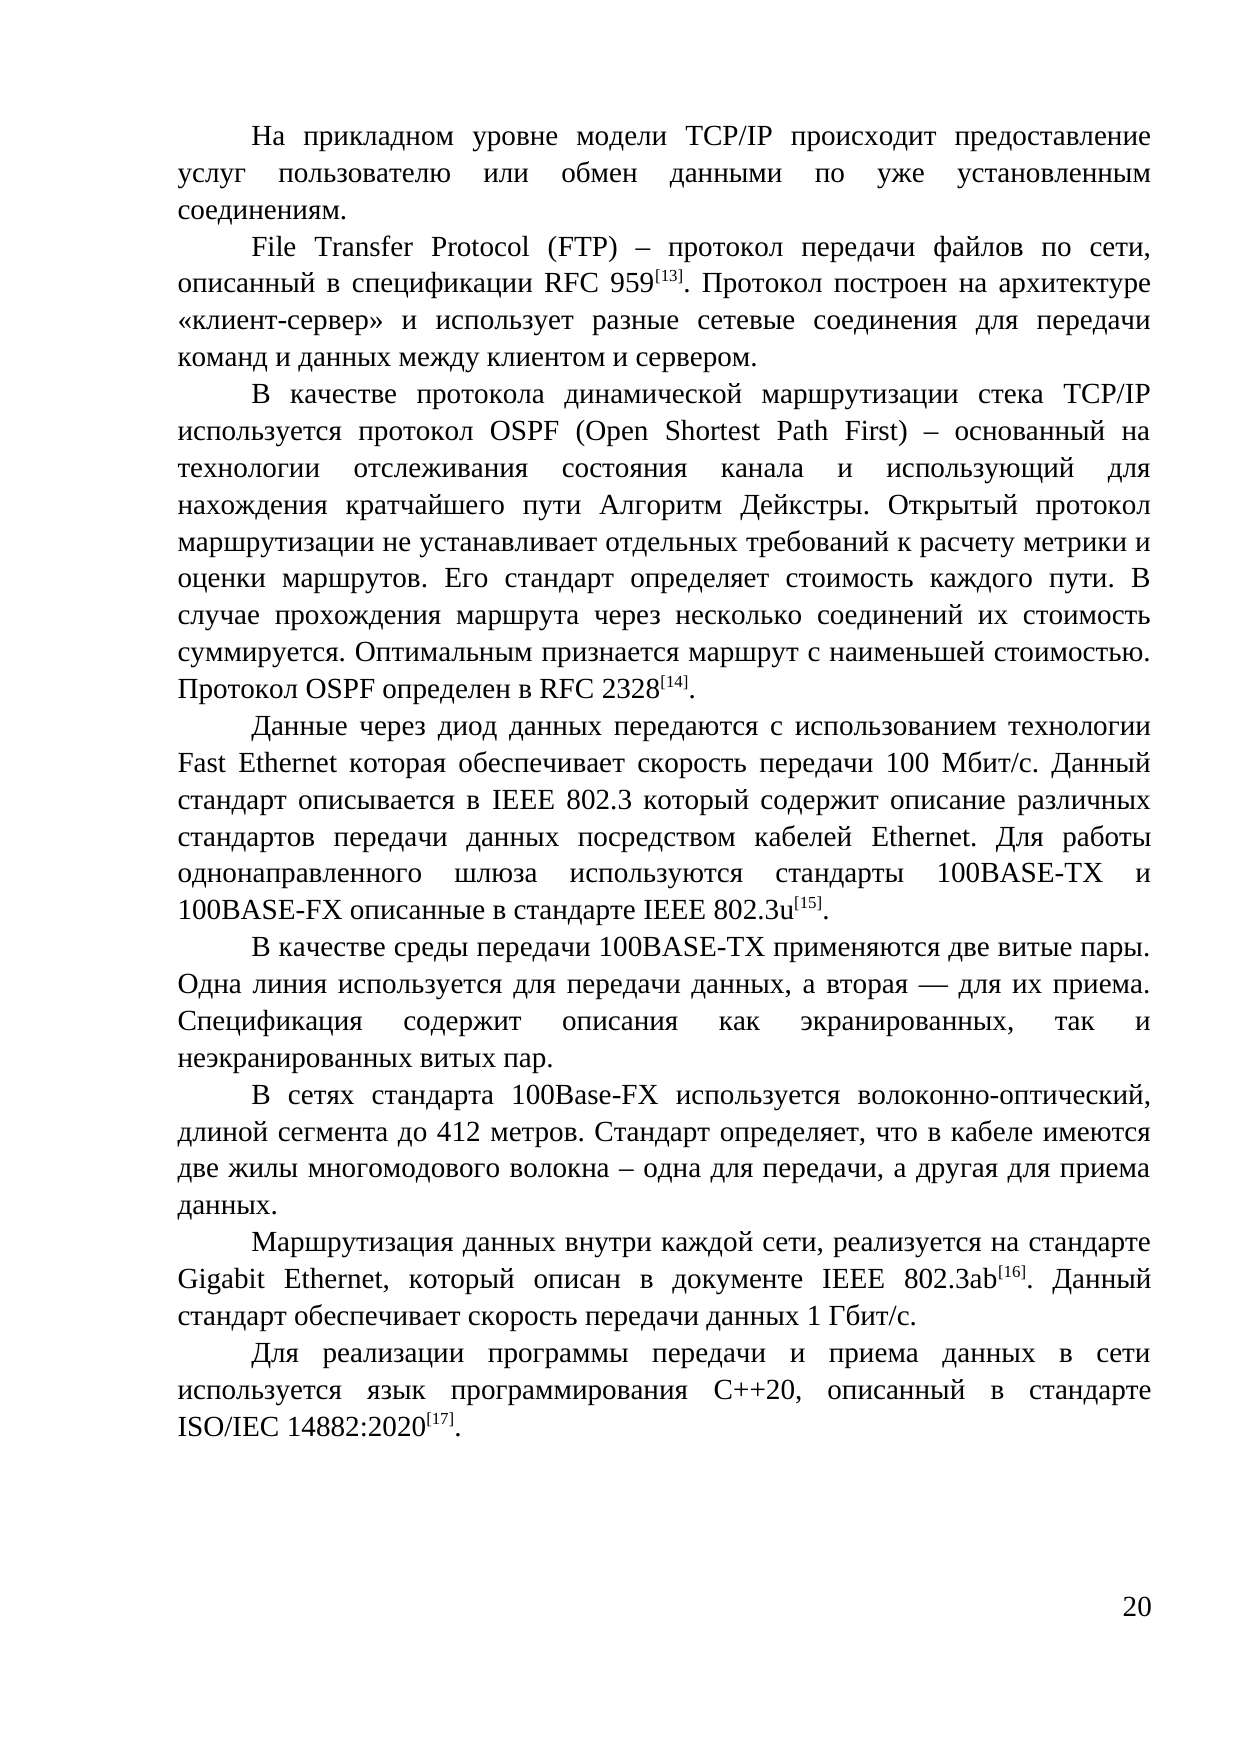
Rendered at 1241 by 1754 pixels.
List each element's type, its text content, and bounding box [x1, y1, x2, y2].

text В качестве протокола динамической маршрутизации стека TCP/IP используется протокол OSPF (Open Shortest Path First) – основанный на технологии отслеживания состояния канала и использующий для нахождения кратчайшего пути Алгоритм Дейкстры. Открытый протокол маршрутизации не устанавливает отдельных требований к расчету метрики и оценки маршрутов. Его стандарт определяет стоимость каждого пути. В случае прохождения маршрута через несколько соединений их стоимость суммируется. Оптимальным признается маршрут с наименьшей стоимостью. Протокол OSPF определен в RFC 2328[14]. [177, 376, 1152, 705]
text Данные через диод данных передаются с использованием технологии Fast Ethernet которая обеспечивает скорость передачи 100 Мбит/с. Данный стандарт описывается в IEEE 802.3 который содержит описание различных стандартов передачи данных посредством кабелей Ethernet. Для работы однонаправленного шлюза используются стандарты 100BASE-TX и 100BASE-FX описанные в стандарте IEEE 802.3u[15]. [177, 708, 1152, 926]
text В качестве среды передачи 100BASE-TX применяются две витые пары. Одна линия используется для передачи данных, а вторая — для их приема. Спецификация содержит описания как экранированных, так и неэкранированных витых пар. [177, 929, 1152, 1073]
text File Transfer Protocol (FTP) – протокол передачи файлов по сети, описанный в спецификации RFC 959[13]. Протокол построен на архитектуре «клиент-сервер» и использует разные сетевые соединения для передачи команд и данных между клиентом и сервером. [177, 229, 1152, 373]
text На прикладном уровне модели TCP/IP происходит предоставление услуг пользователю или обмен данными по уже установленным соединениям. [177, 118, 1152, 225]
text Маршрутизация данных внутри каждой сети, реализуется на стандарте Gigabit Ethernet, который описан в документе IEEE 802.3ab[16]. Данный стандарт обеспечивает скорость передачи данных 1 Гбит/с. [177, 1224, 1152, 1332]
text В сетях стандарта 100Base-FX используется волоконно-оптический, длиной сегмента до 412 метров. Стандарт определяет, что в кабеле имеются две жилы многомодового волокна – одна для передачи, а другая для приема данных. [177, 1077, 1152, 1221]
text Для реализации программы передачи и приема данных в сети используется язык программирования C++20, описанный в стандарте ISO/IEC 14882:2020[17]. [177, 1335, 1152, 1442]
